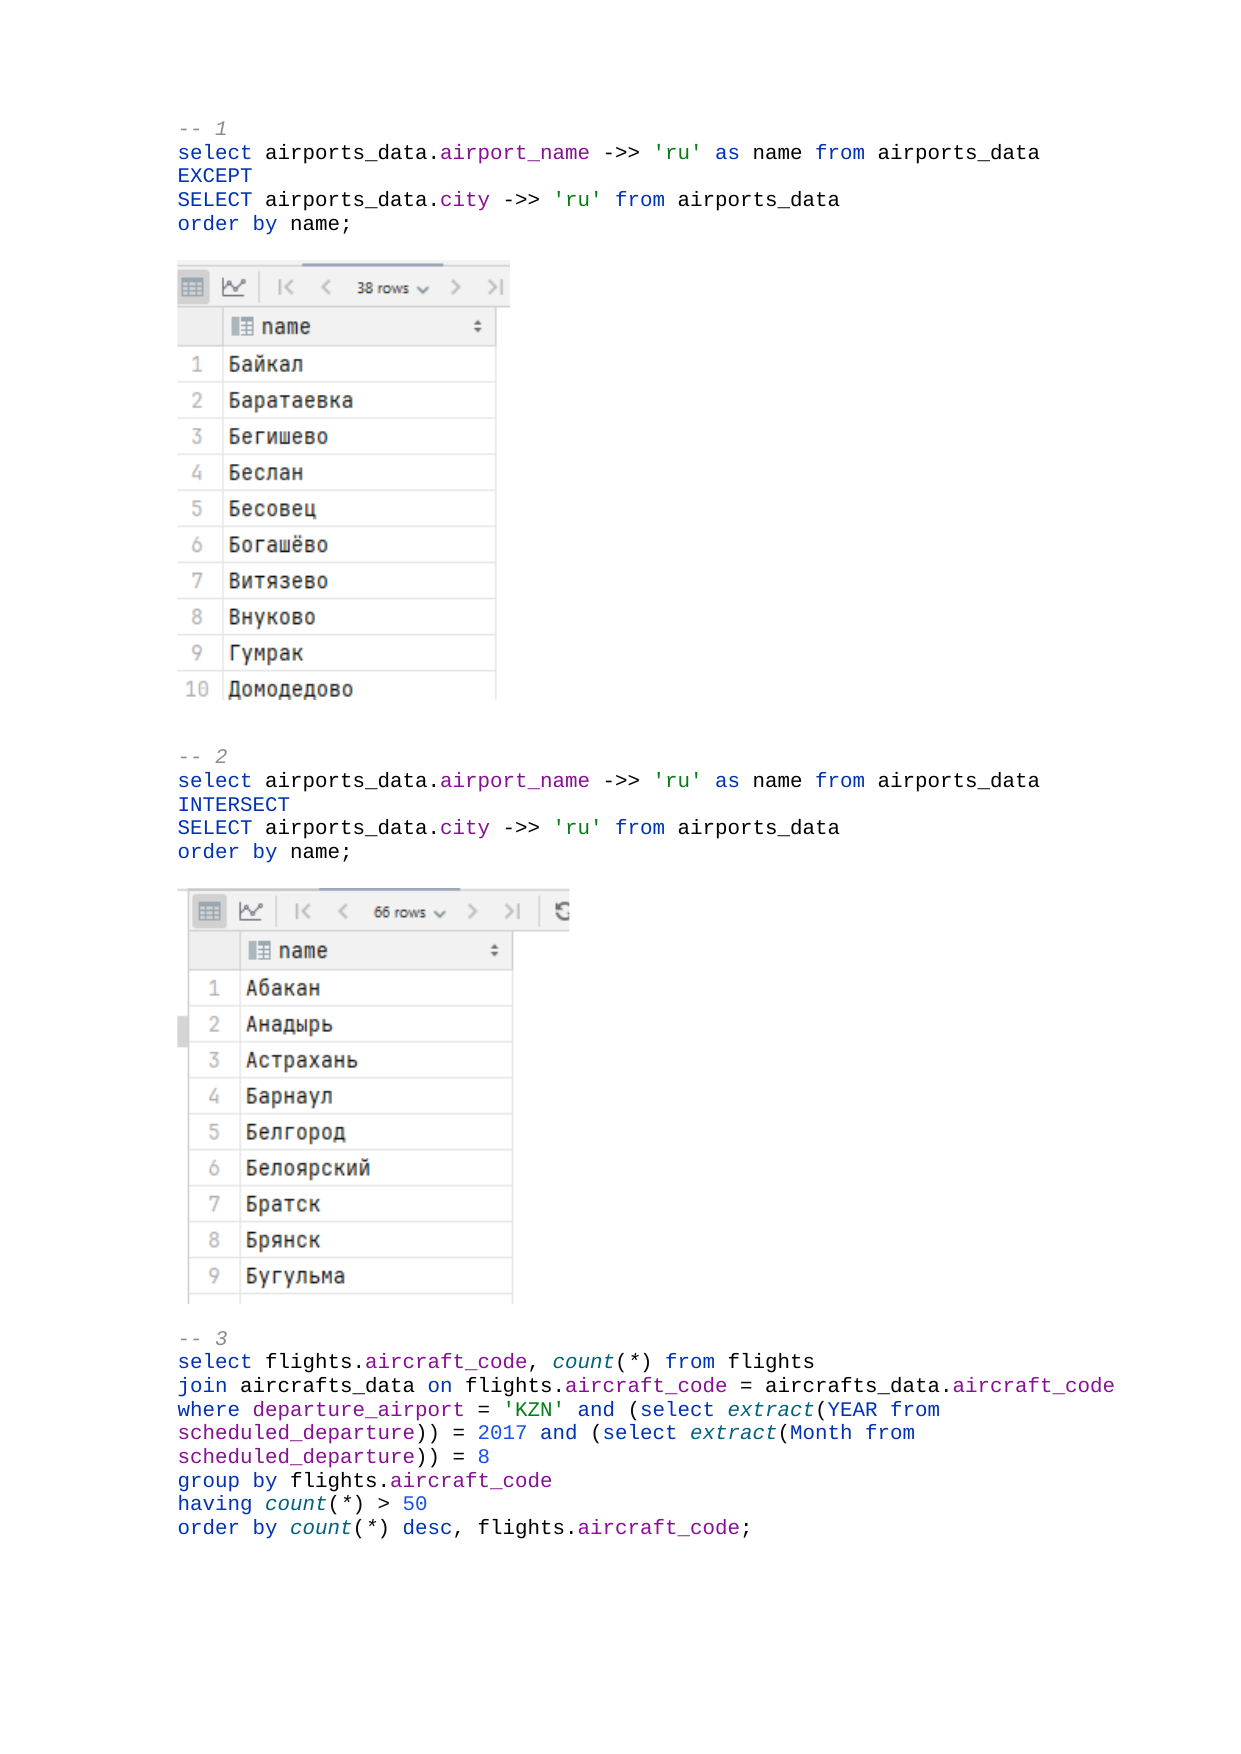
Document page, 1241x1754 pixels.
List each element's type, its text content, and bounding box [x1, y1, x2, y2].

text -- 3 select flights.aircraft_code, count(*) from flights join aircrafts_data on flights.aircraft_code = aircrafts_data.aircraft_code where departure_airport = 'KZN' and (select extract(YEAR from scheduled_departure)) = 2017 and (select extract(Month from scheduled_departure)) = 8 group by flights.aircraft_code having count(*) > 50 order by count(*) desc, flights.aircraft_code; [177, 888, 1152, 1568]
text -- 2 select airports_data.airport_name ->> 'ru' as name from airports_data INTERSECT SELECT airports_data.city ->> 'ru' from airports_data order by name; [177, 699, 1152, 865]
text -- 1 select airports_data.airport_name ->> 'ru' as name from airports_data EXCEPT SELECT airports_data.city ->> 'ru' from airports_data order by name; [177, 118, 1152, 236]
picture [177, 888, 570, 1304]
picture [177, 260, 510, 700]
